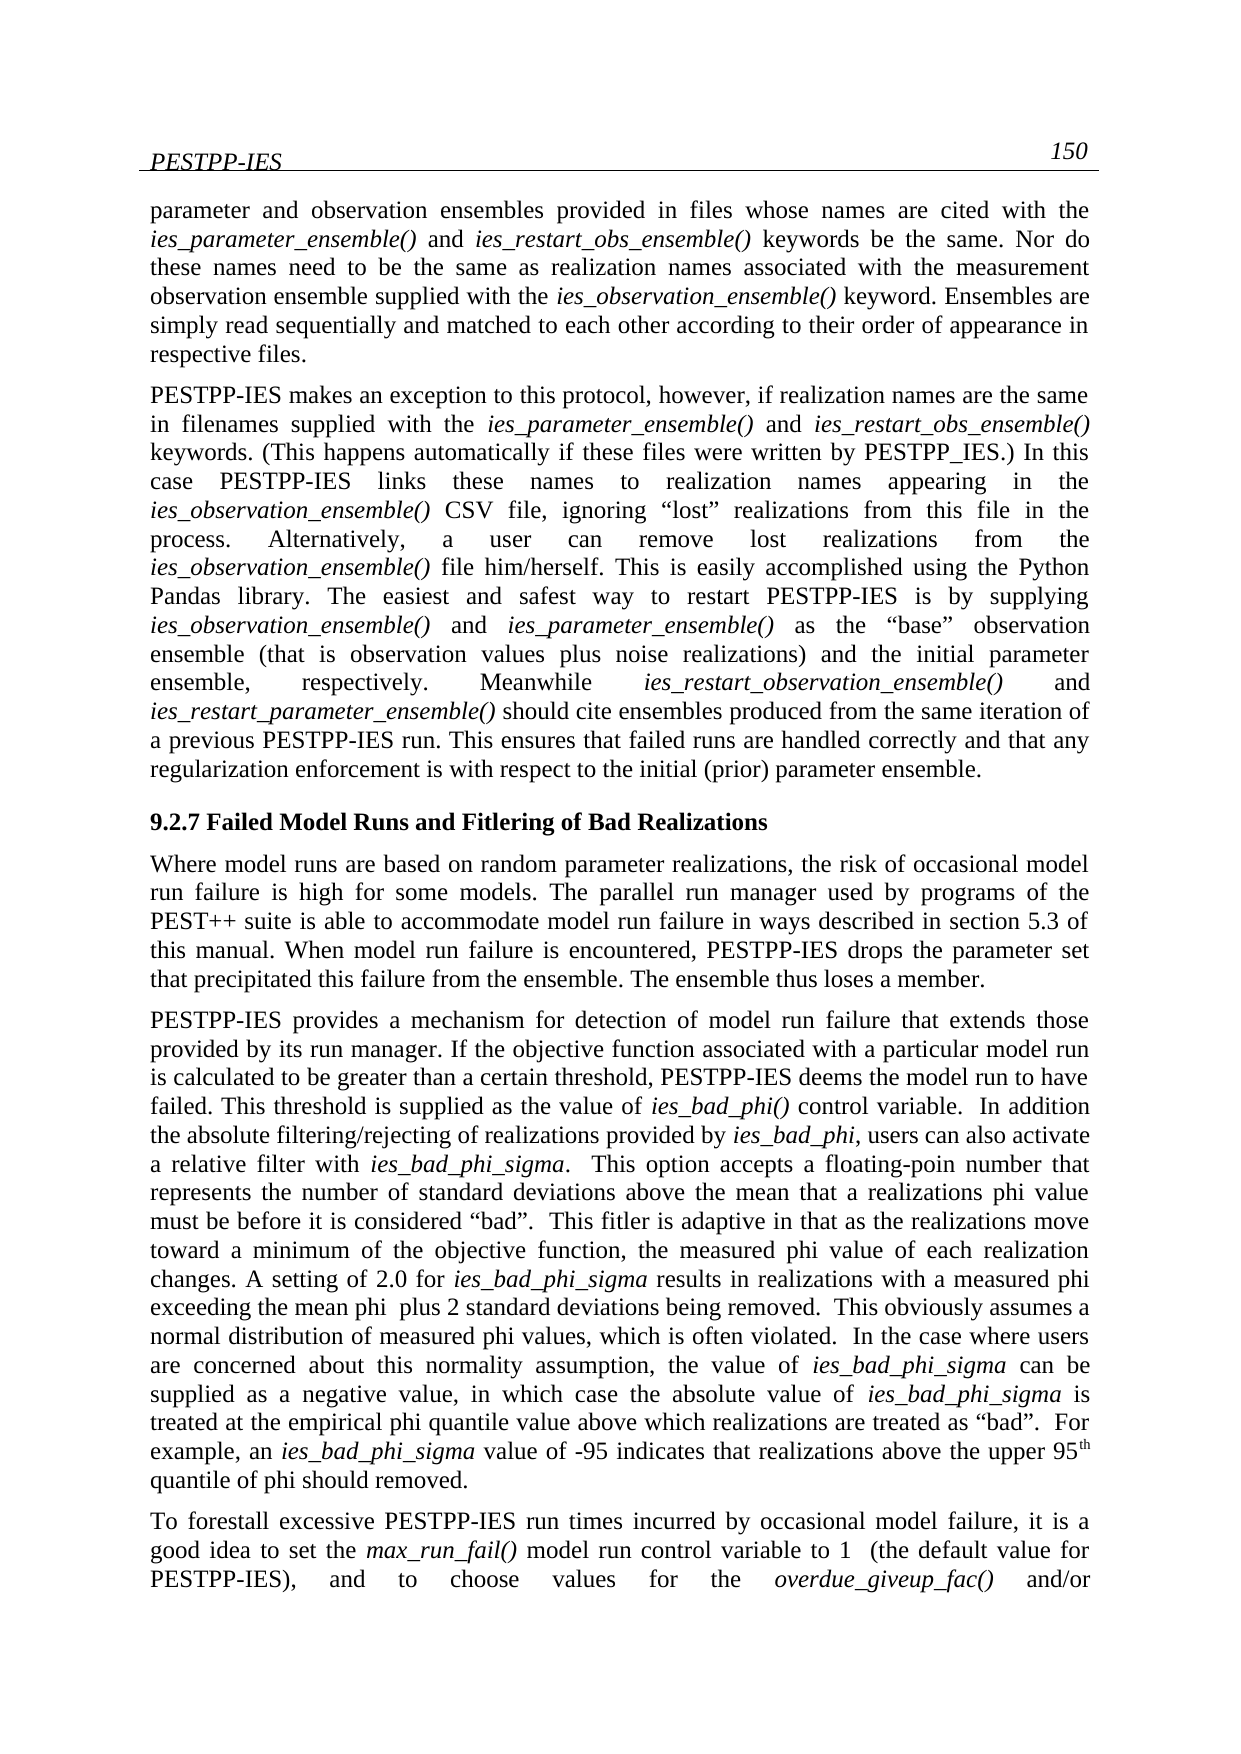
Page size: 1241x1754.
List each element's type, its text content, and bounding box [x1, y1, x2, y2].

subtitle 9.2.7 Failed Model Runs and Fitlering of Bad Realizations [150, 807, 1090, 836]
text Where model runs are based on random parameter realizations, the risk of occasional model run failure is high for some models. The parallel run manager used by programs of the PEST++ suite is able to accommodate model run failure in ways described in section 5.3 of this manual. When model run failure is encountered, PESTPP-IES drops the parameter set that precipitated this failure from the ensemble. The ensemble thus loses a member. [150, 849, 1090, 992]
text PESTPP-IES provides a mechanism for detection of model run failure that extends those provided by its run manager. If the objective function associated with a particular model run is calculated to be greater than a certain threshold, PESTPP-IES deems the model run to have failed. This threshold is supplied as the value of ies_bad_phi() control variable. In addition the absolute filtering/rejecting of realizations provided by ies_bad_phi, users can also activate a relative filter with ies_bad_phi_sigma. This option accepts a floating-poin number that represents the number of standard deviations above the mean that a realizations phi value must be before it is considered “bad”. This fitler is adaptive in that as the realizations move toward a minimum of the objective function, the measured phi value of each realization changes. A setting of 2.0 for ies_bad_phi_sigma results in realizations with a measured phi exceeding the mean phi plus 2 standard deviations being removed. This obviously assumes a normal distribution of measured phi values, which is often violated. In the case where users are concerned about this normality assumption, the value of ies_bad_phi_sigma can be supplied as a negative value, in which case the absolute value of ies_bad_phi_sigma is treated at the empirical phi quantile value above which realizations are treated as “bad”. For example, an ies_bad_phi_sigma value of -95 indicates that realizations above the upper 95th quantile of phi should removed. [150, 1005, 1090, 1494]
text PESTPP-IES makes an exception to this protocol, however, if realization names are the same in filenames supplied with the ies_parameter_ensemble() and ies_restart_obs_ensemble() keywords. (This happens automatically if these files were written by PESTPP_IES.) In this case PESTPP-IES links these names to realization names appearing in the ies_observation_ensemble() CSV file, ignoring “lost” realizations from this file in the process. Alternatively, a user can remove lost realizations from the ies_observation_ensemble() file him/herself. This is easily accomplished using the Python Pandas library. The easiest and safest way to restart PESTPP-IES is by supplying ies_observation_ensemble() and ies_parameter_ensemble() as the “base” observation ensemble (that is observation values plus noise realizations) and the initial parameter ensemble, respectively. Meanwhile ies_restart_observation_ensemble() and ies_restart_parameter_ensemble() should cite ensembles produced from the same iteration of a previous PESTPP-IES run. This ensures that failed runs are handled correctly and that any regularization enforcement is with respect to the initial (prior) parameter ensemble. [150, 380, 1090, 782]
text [150, 195, 1090, 367]
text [150, 1506, 1090, 1592]
